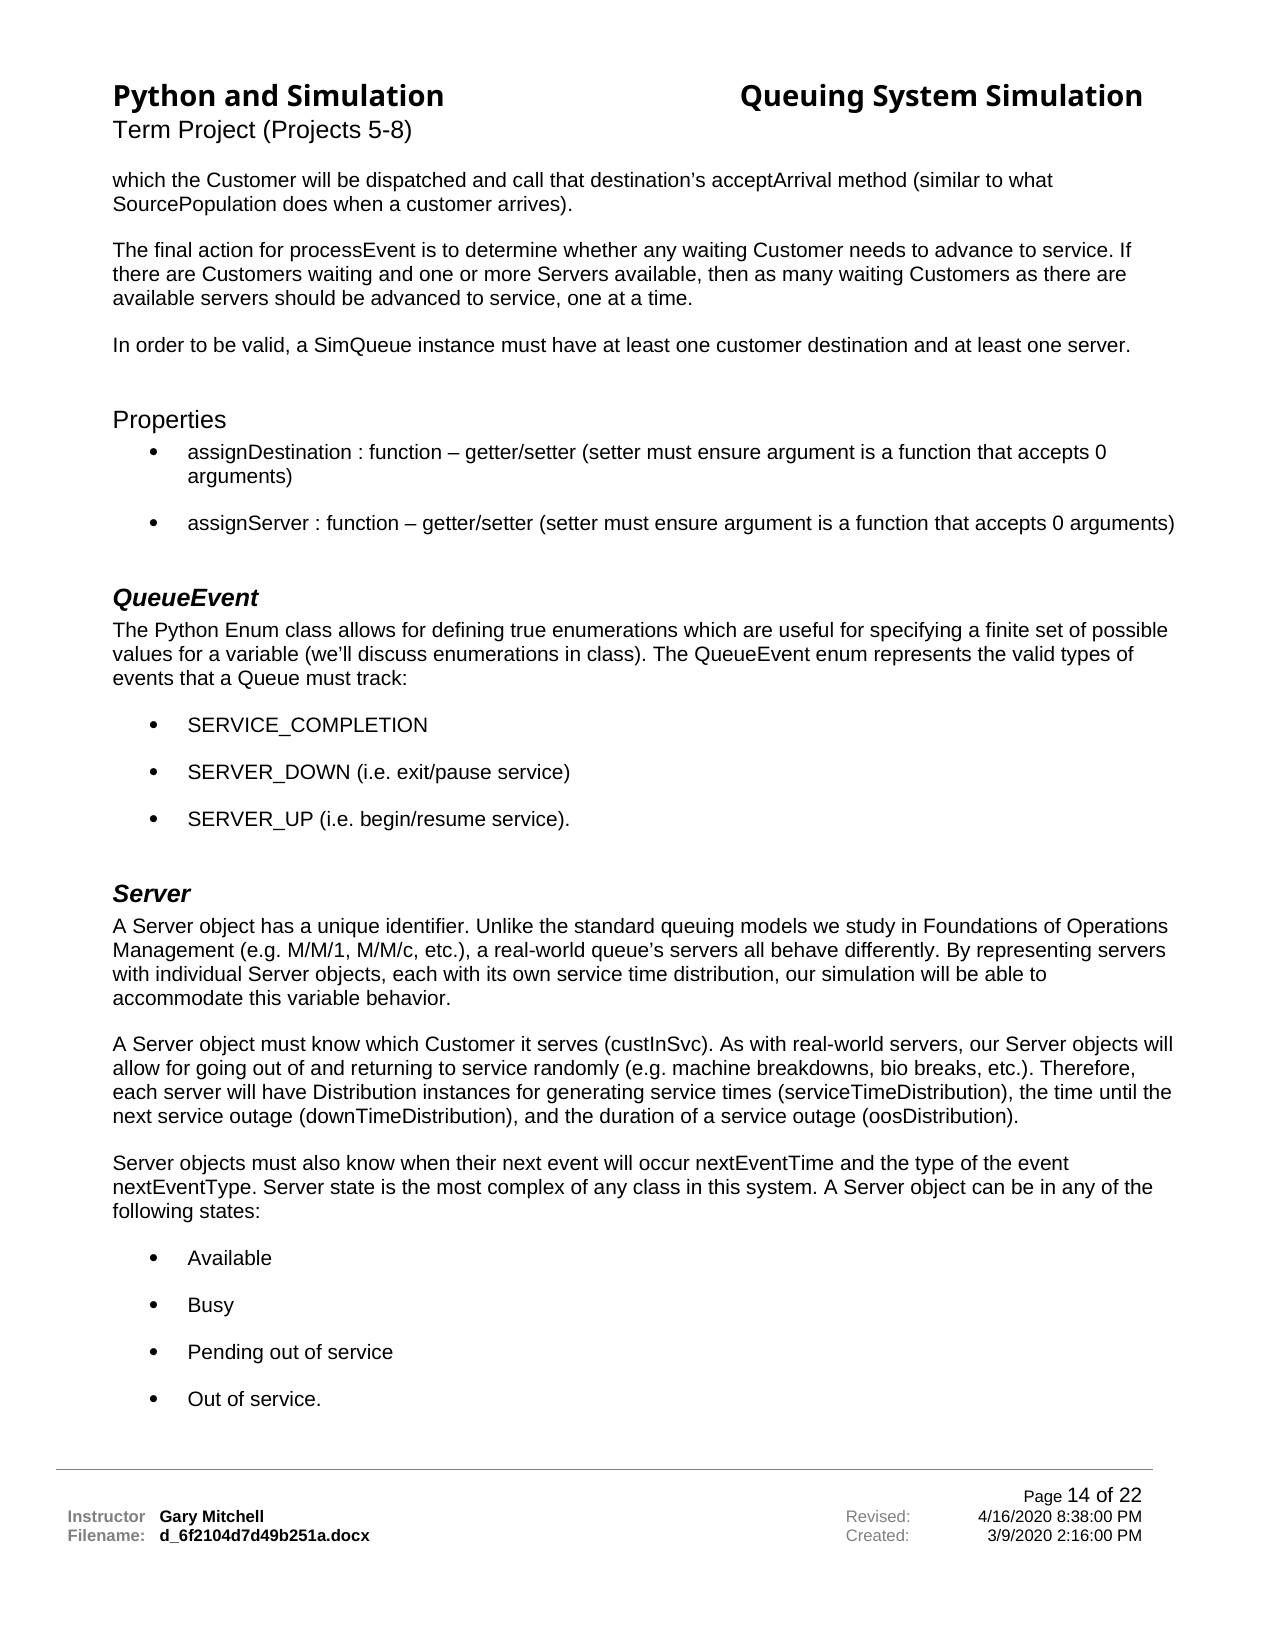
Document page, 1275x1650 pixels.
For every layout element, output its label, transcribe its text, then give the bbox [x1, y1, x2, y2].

subtitle Server [112, 878, 1177, 907]
list Out of service. [150, 1387, 1177, 1411]
subtitle QueueEvent [112, 583, 1177, 612]
list assignServer : function – getter/setter (setter must ensure argument is a function that accepts 0 arguments) [150, 511, 1177, 535]
list assignDestination : function – getter/setter (setter must ensure argument is a function that accepts 0 arguments) [150, 440, 1177, 488]
text Server objects must also know when their next event will occur nextEventTime and the type of the event nextEventType. Server state is the most complex of any class in this system. A Server object can be in any of the following states: [112, 1151, 1177, 1223]
subtitle Properties [112, 405, 1177, 434]
list SERVER_DOWN (i.e. exit/pause service) [150, 759, 1177, 784]
list Busy [150, 1293, 1177, 1317]
list Available [150, 1246, 1177, 1270]
text A Server object has a unique identifier. Unlike the standard queuing models we study in Foundations of Operations Management (e.g. M/M/1, M/M/c, etc.), a real-world queue’s servers all behave differently. By representing servers with individual Server objects, each with its own service time distribution, our simulation will be able to accommodate this variable behavior. [112, 913, 1177, 1009]
list SERVER_UP (i.e. begin/resume service). [150, 807, 1177, 831]
text A Server object must know which Customer it serves (custInSvc). As with real-world servers, our Server objects will allow for going out of and returning to service randomly (e.g. machine breakdowns, bio breaks, etc.). Therefore, each server will have Distribution instances for generating service times (serviceTimeDistribution), the time until the next service outage (downTimeDistribution), and the duration of a service outage (oosDistribution). [112, 1032, 1177, 1128]
list Pending out of service [150, 1340, 1177, 1364]
text The Python Enum class allows for defining true enumerations which are useful for specifying a finite set of possible values for a variable (we’ll discuss enumerations in class). The QueueEvent enum represents the valid types of events that a Queue must track: [112, 618, 1177, 690]
text In order to be valid, a SimQueue instance must have at least one customer destination and at least one server. [112, 333, 1177, 357]
list SERVICE_COMPLETION [150, 713, 1177, 737]
text The final action for processEvent is to determine whether any waiting Customer needs to advance to service. If there are Customers waiting and one or more Servers available, then as many waiting Customers as there are available servers should be advanced to service, one at a time. [112, 238, 1177, 310]
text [112, 167, 1177, 215]
